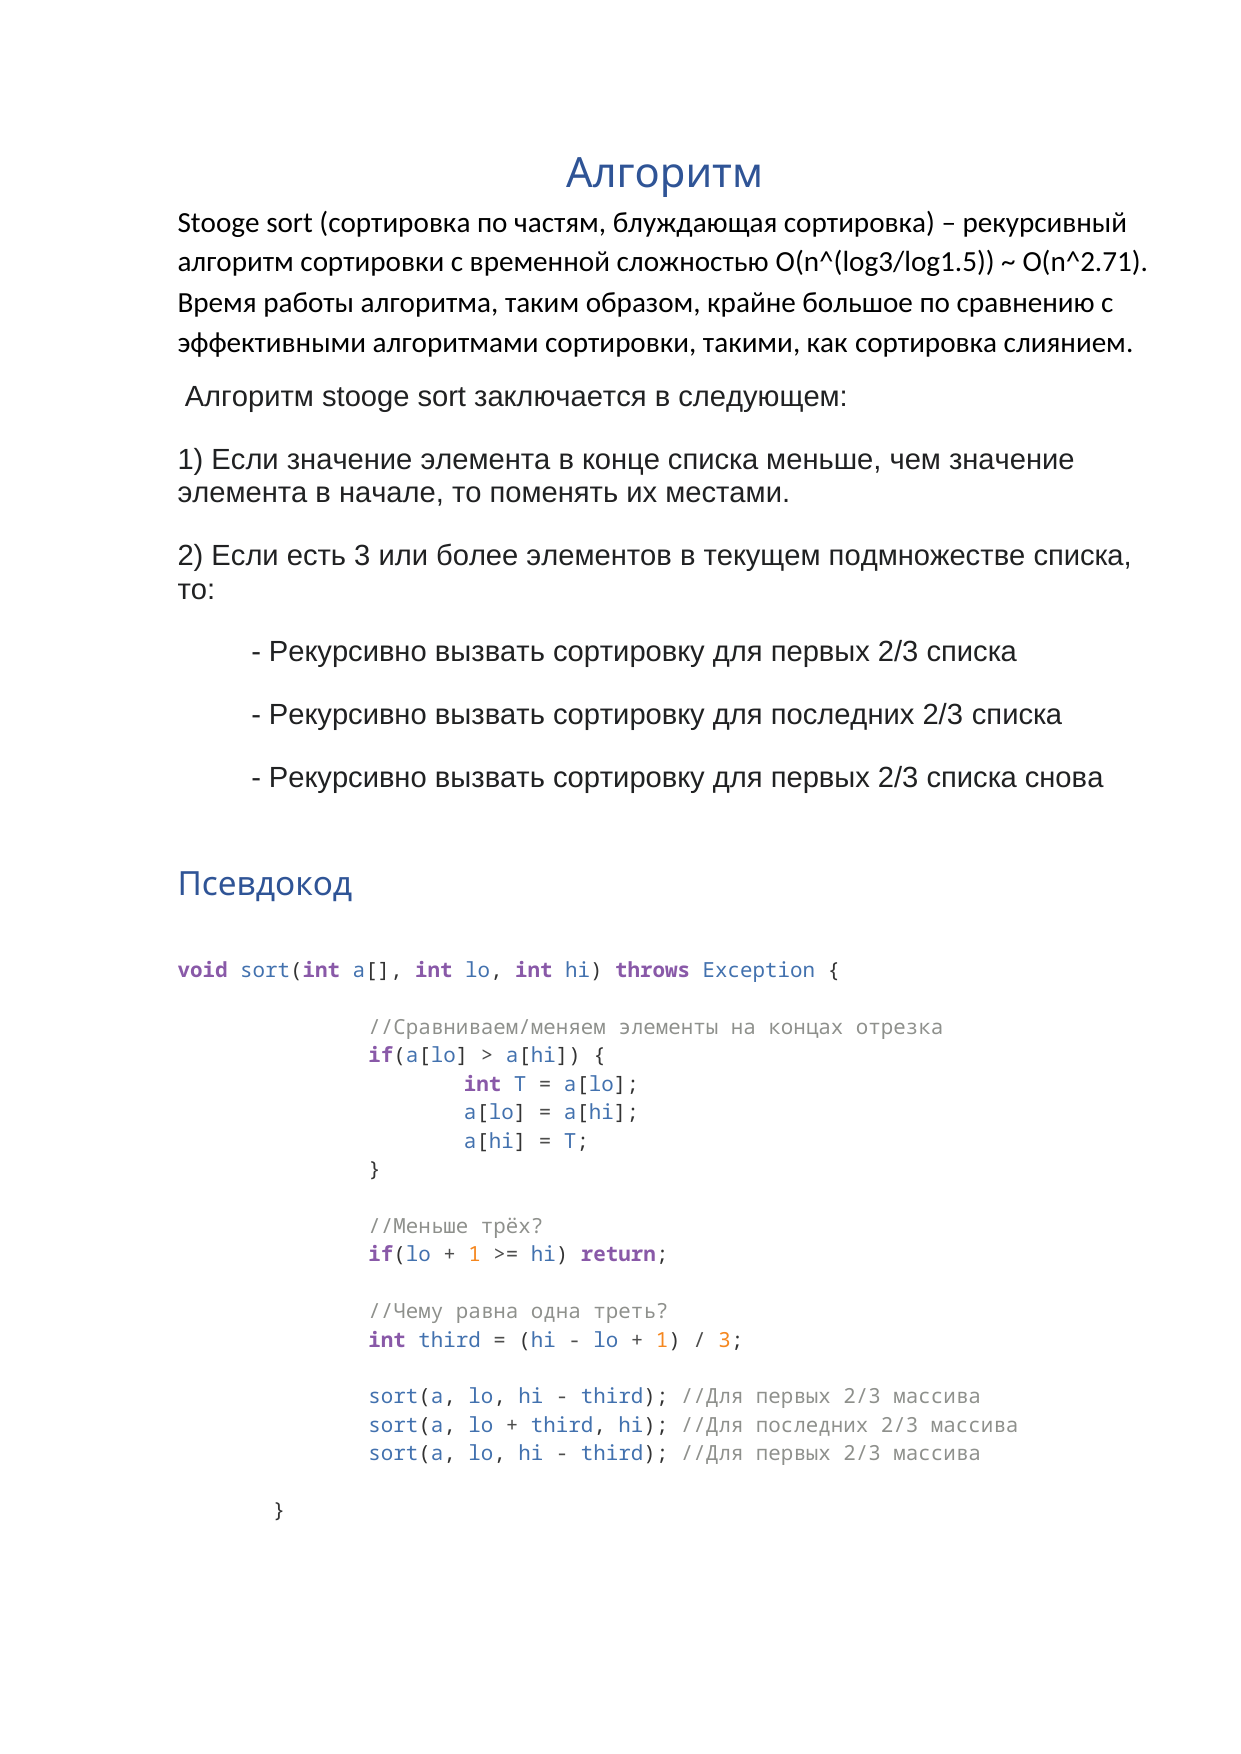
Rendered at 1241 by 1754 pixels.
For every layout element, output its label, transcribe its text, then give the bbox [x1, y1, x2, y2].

text Stooge sort (сортировка по частям, блуждающая сортировка) – рекурсивный алгоритм сортировки с временной сложностью O(n^(log3/log1.5)) ~ O(n^2.71). �(�log1,5⁡3)≈�(�2.71)Время работы алгоритма, таким образом, крайне большое по сравнению с эффективными алгоритмами сортировки, такими, как сортировка слиянием. [177, 204, 1152, 360]
text Алгоритм stooge sort заключается в следующем: [177, 379, 1152, 413]
text - Рекурсивно вызвать сортировку для первых 2/3 списка снова [177, 760, 1152, 793]
text void sort(int a[], int lo, int hi) throws Exception { //Сравниваем/меняем элементы на концах отрезка if(a[lo] > a[hi]) { int T = a[lo]; a[lo] = a[hi]; a[hi] = T; } //Меньше трёх? if(lo + 1 >= hi) return; //Чему равна одна треть? int third = (hi - lo + 1) / 3; sort(a, lo, hi - third); //Для первых 2/3 массива sort(a, lo + third, hi); //Для последних 2/3 массива sort(a, lo, hi - third); //Для первых 2/3 массива } [177, 955, 1152, 1524]
subtitle Алгоритм [177, 143, 1152, 200]
text - Рекурсивно вызвать сортировку для последних 2/3 списка [177, 697, 1152, 731]
text - Рекурсивно вызвать сортировку для первых 2/3 списка [177, 634, 1152, 668]
subtitle Псевдокод [177, 859, 1152, 905]
text 1) Если значение элемента в конце списка меньше, чем значение элемента в начале, то поменять их местами. [177, 442, 1152, 509]
text 2) Если есть 3 или более элементов в текущем подмножестве списка, то: [177, 538, 1152, 605]
